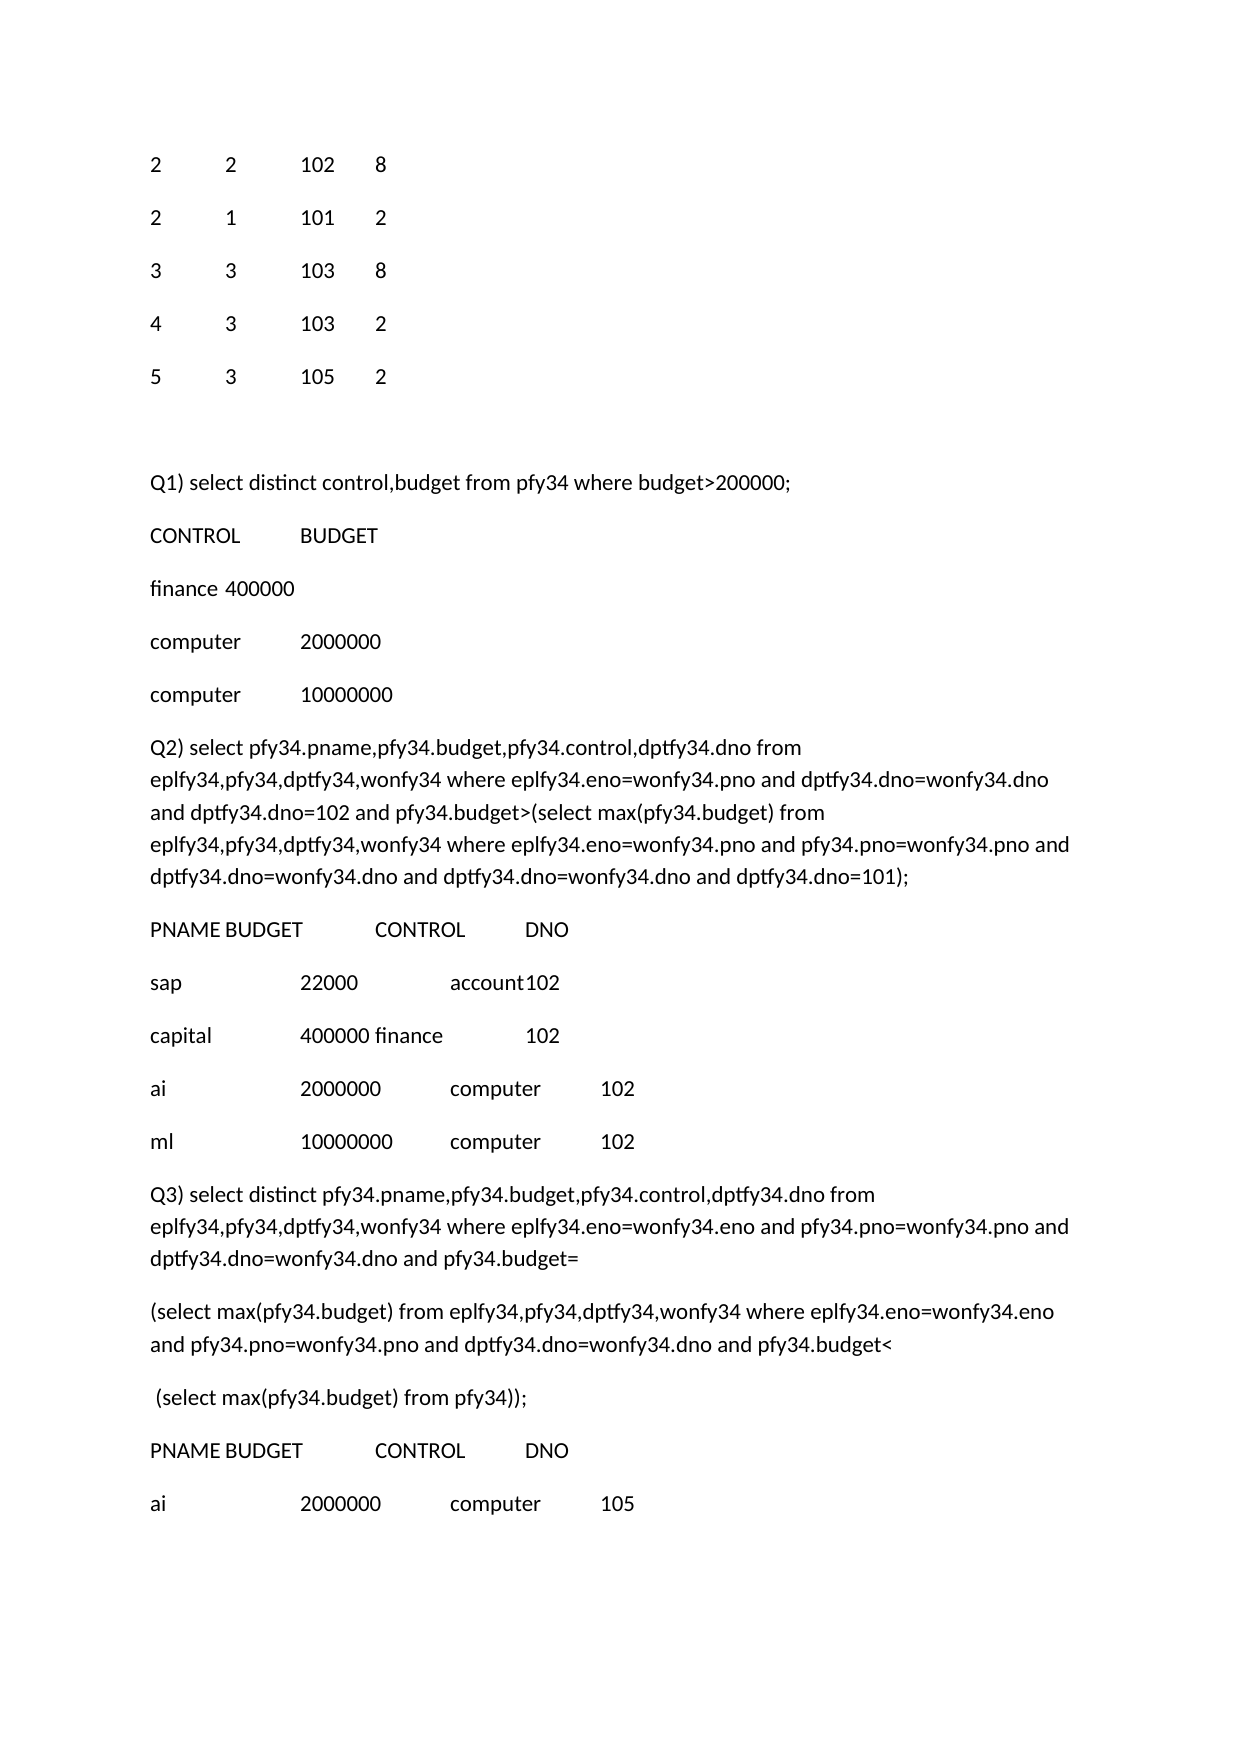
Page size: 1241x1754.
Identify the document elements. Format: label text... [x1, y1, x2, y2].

text capital 400000 finance 102 [150, 1021, 1090, 1049]
text Q3) select distinct pfy34.pname,pfy34.budget,pfy34.control,dptfy34.dno from eplfy34,pfy34,dptfy34,wonfy34 where eplfy34.eno=wonfy34.eno and pfy34.pno=wonfy34.pno and dptfy34.dno=wonfy34.dno and pfy34.budget= [150, 1180, 1090, 1272]
text 2 1 101 2 [150, 203, 1090, 231]
text ml 10000000 computer 102 [150, 1127, 1090, 1155]
text ai 2000000 computer 102 [150, 1074, 1090, 1102]
text finance 400000 [150, 574, 1090, 602]
text 3 3 103 8 [150, 256, 1090, 284]
text PNAME BUDGET CONTROL DNO [150, 915, 1090, 943]
text PNAME BUDGET CONTROL DNO [150, 1436, 1090, 1464]
text (select max(pfy34.budget) from eplfy34,pfy34,dptfy34,wonfy34 where eplfy34.eno=wonfy34.eno and pfy34.pno=wonfy34.pno and dptfy34.dno=wonfy34.dno and pfy34.budget< [150, 1297, 1090, 1358]
text Q1) select distinct control,budget from pfy34 where budget>200000; [150, 468, 1090, 496]
text computer 10000000 [150, 680, 1090, 708]
text 2 2 102 8 [150, 150, 1090, 178]
text Q2) select pfy34.pname,pfy34.budget,pfy34.control,dptfy34.dno from eplfy34,pfy34,dptfy34,wonfy34 where eplfy34.eno=wonfy34.pno and dptfy34.dno=wonfy34.dno and dptfy34.dno=102 and pfy34.budget>(select max(pfy34.budget) from eplfy34,pfy34,dptfy34,wonfy34 where eplfy34.eno=wonfy34.pno and pfy34.pno=wonfy34.pno and dptfy34.dno=wonfy34.dno and dptfy34.dno=wonfy34.dno and dptfy34.dno=101); [150, 733, 1090, 890]
text (select max(pfy34.budget) from pfy34)); [150, 1383, 1090, 1411]
text ai 2000000 computer 105 [150, 1489, 1090, 1517]
text CONTROL BUDGET [150, 521, 1090, 549]
text sap 22000 account 102 [150, 968, 1090, 996]
text computer 2000000 [150, 627, 1090, 655]
text 4 3 103 2 [150, 309, 1090, 337]
text 5 3 105 2 [150, 362, 1090, 390]
